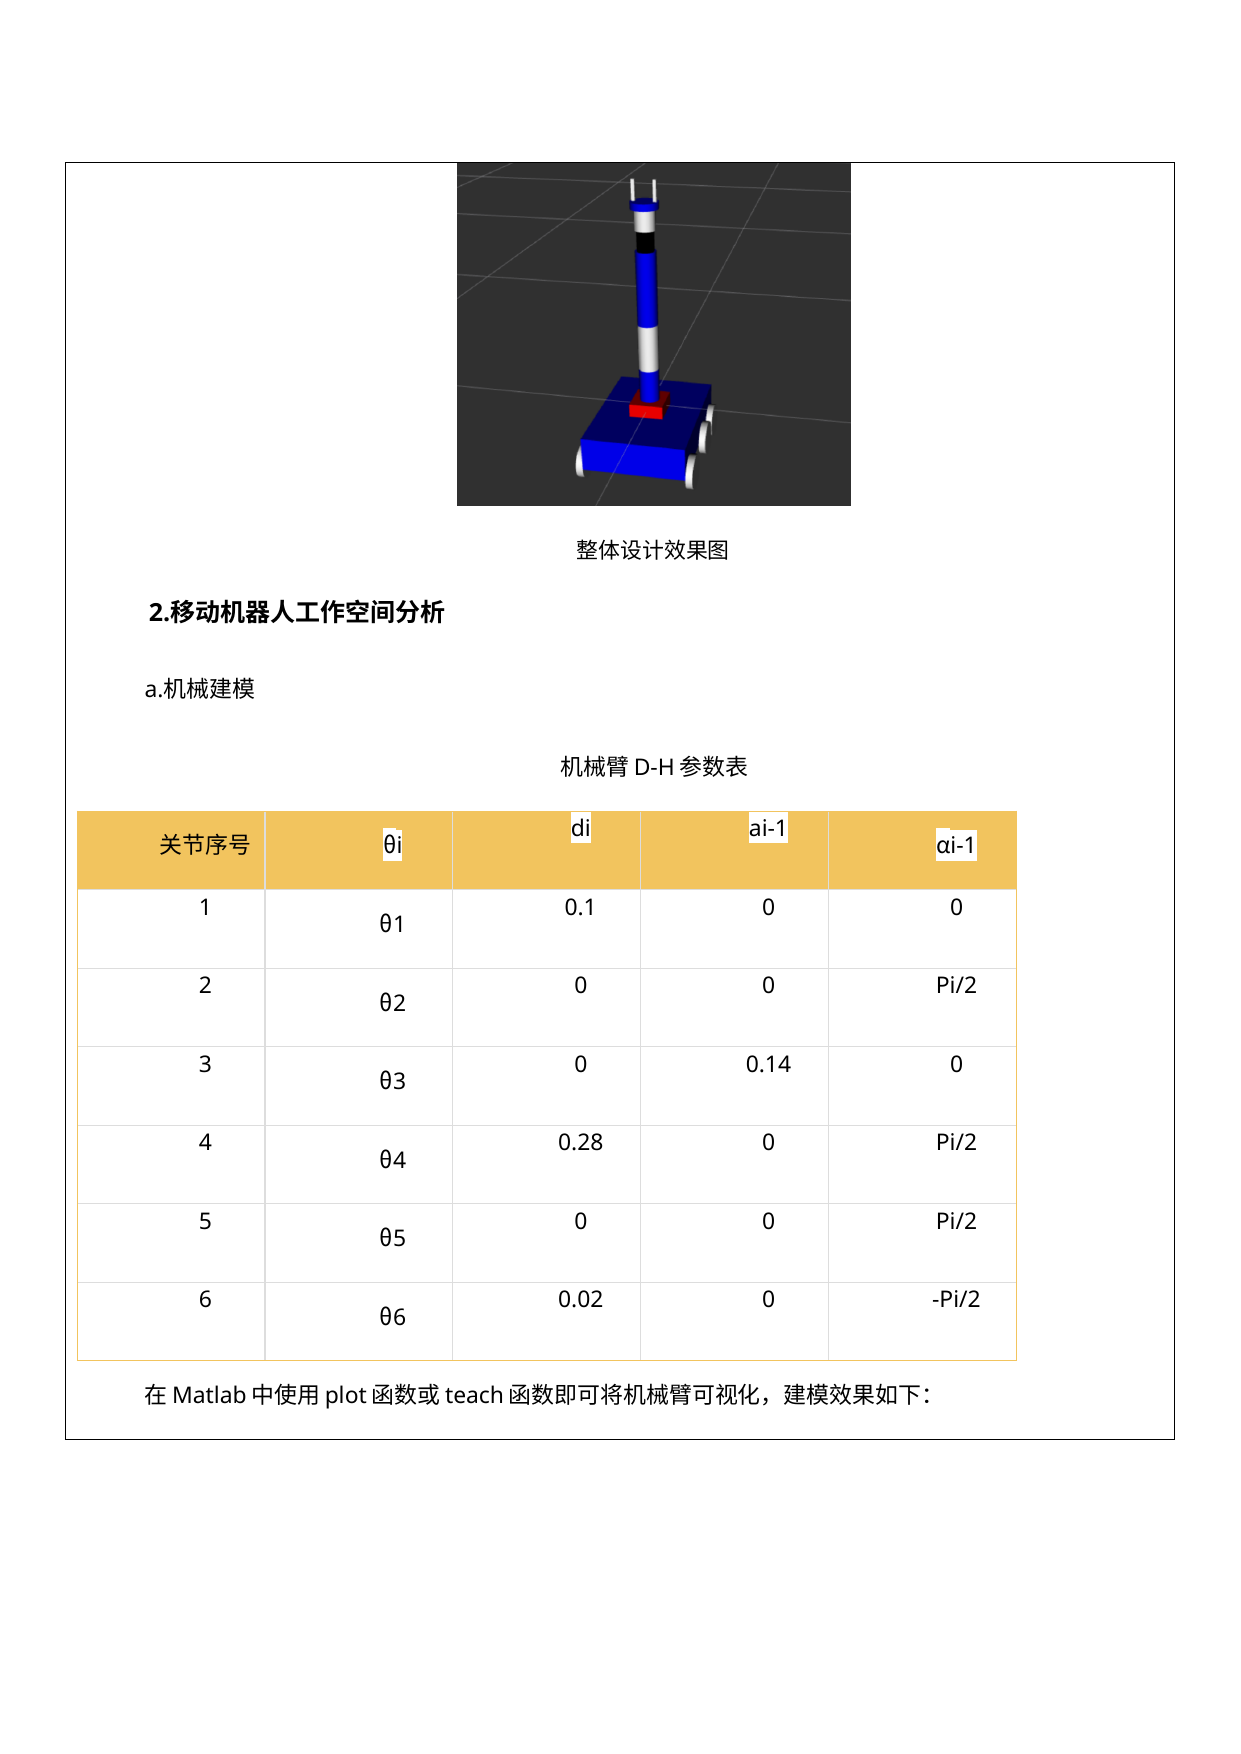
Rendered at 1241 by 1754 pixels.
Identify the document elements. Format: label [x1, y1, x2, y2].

picture [457, 163, 851, 506]
table_cell [66, 163, 1174, 1439]
